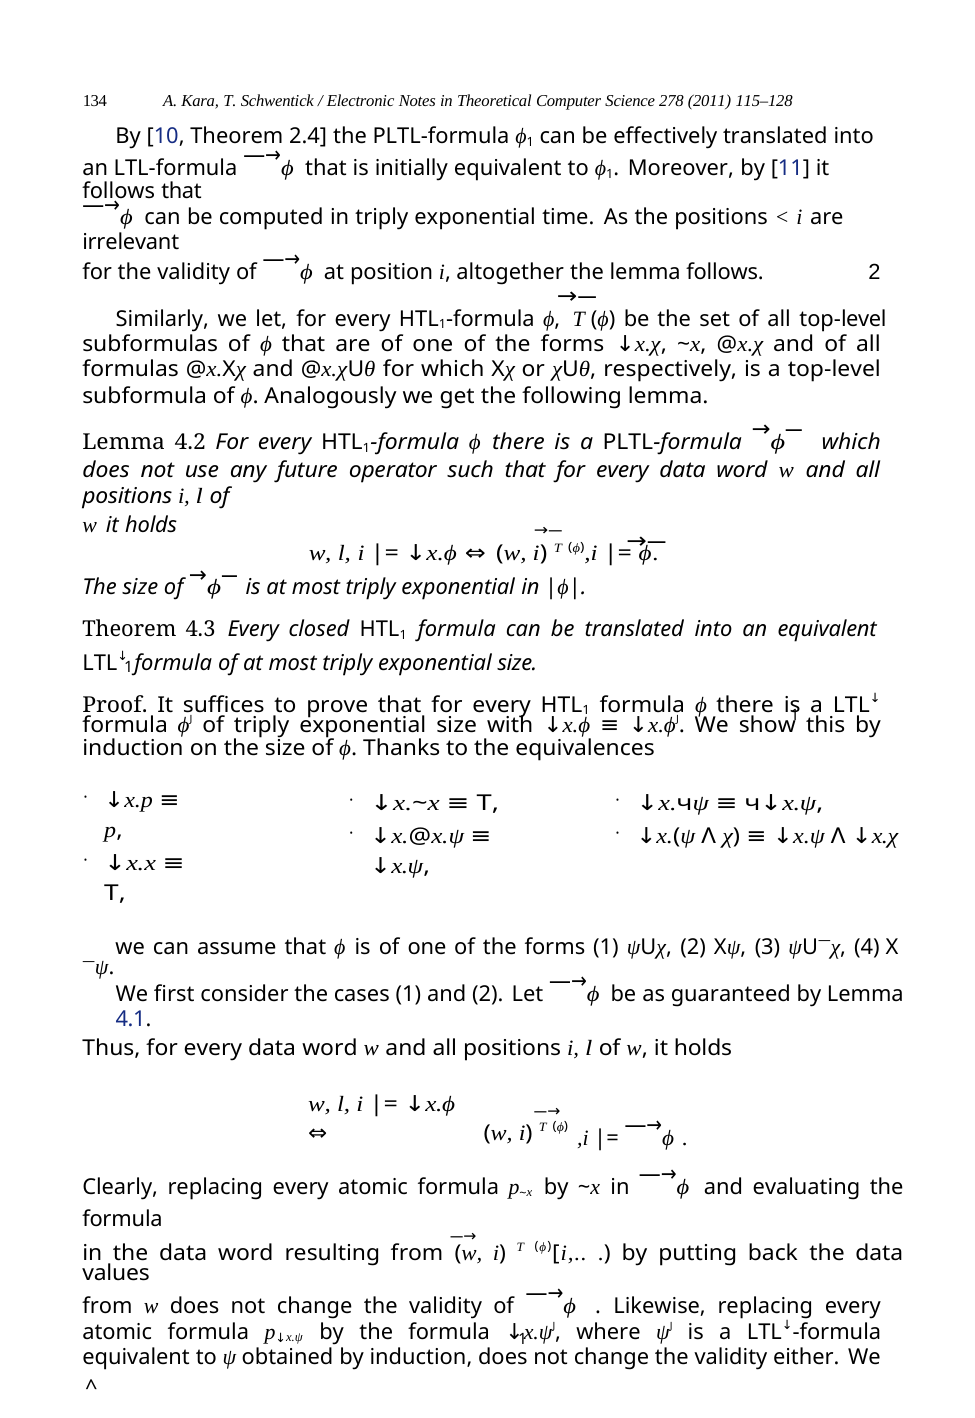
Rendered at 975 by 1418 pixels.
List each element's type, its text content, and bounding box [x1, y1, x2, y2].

list ↓x.~x ≡ T, [349, 787, 536, 816]
text for the validity of —→ϕ at position i, altogether the lemma follows. 2 [82, 254, 904, 286]
list ↓x.чψ ≡ ч↓x.ψ, [616, 787, 904, 816]
text in the data word resulting from (w, i) T (ϕ)[i,.. .) by putting back the data values [82, 1244, 904, 1284]
text By [10, Theorem 2.4] the PLTL-formula ϕ1 can be effectively translated into an LTL-formula —→ϕ that is initially equivalent to ϕ1. Moreover, by [11] it follows that [82, 125, 881, 205]
text Lemma 4.2 For every HTL1-formula ϕ there is a PLTL-formula →ϕ— which does not use any future operator such that for every data word w and all positions i, l of [82, 420, 881, 509]
text →— →— [534, 523, 904, 538]
text LTL↓ formula of at most triply exponential size. [82, 643, 904, 677]
text w, l, i |= ↓x.ϕ ⇔ [308, 1087, 471, 1147]
text Similarly, we let, for every HTL1-formula ϕ, T (ϕ) be the set of all top-level [115, 307, 904, 331]
text subformulas of ϕ that are of one of the forms ↓x.χ, ~x, @x.χ and of all formulas @x.Xχ and @x.χUθ for which Xχ or χUθ, respectively, is a top-level subformula of ϕ. Analogously we get the following lemma. [82, 331, 881, 409]
text →— [252, 289, 902, 307]
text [82, 1284, 881, 1371]
text Theorem 4.3 Every closed HTL1 formula can be translated into an equivalent [82, 613, 904, 643]
list ↓x.p ≡ p, [83, 784, 203, 843]
list ↓x.@x.ψ ≡ ↓x.ψ, [349, 820, 536, 880]
text The size of →ϕ— is at most triply exponential in |ϕ|. [82, 566, 904, 602]
text we can assume that ϕ is of one of the forms (1) ψUχ, (2) Xψ, (3) ψU—χ, (4) X—ψ. [82, 936, 904, 981]
text —→ [534, 1101, 576, 1120]
text Thus, for every data word w and all positions i, l of w, it holds [82, 1032, 904, 1061]
list ↓x.x ≡ T, [83, 847, 203, 907]
text We first consider the cases (1) and (2). Let —→ϕ be as guaranteed by Lemma 4.1. [115, 981, 904, 1032]
text —→ϕ can be computed in triply exponential time. As the positions < i are irrelevant [82, 205, 904, 254]
list ↓x.(ψ Λ χ) ≡ ↓x.ψ Λ ↓x.χ [616, 820, 904, 850]
text ,i |= —→ϕ. [577, 1109, 904, 1152]
text w, l, i |= ↓x.ϕ ⇔ (w, i) T (ϕ),i |= ϕ. [69, 538, 899, 566]
text w it holds [82, 509, 181, 538]
text (w, i) T (ϕ) [483, 1120, 576, 1145]
text Proof. It suffices to prove that for every HTL1 formula ϕ there is a LTL↓ formula ϕj of triply exponential size with ↓x.ϕ ≡ ↓x.ϕj. We show this by induction on the size of ϕ. Thanks to the equivalences [82, 694, 881, 761]
text Clearly, replacing every atomic formula p~x by ~x in —→ϕ and evaluating the formula [82, 1168, 904, 1233]
